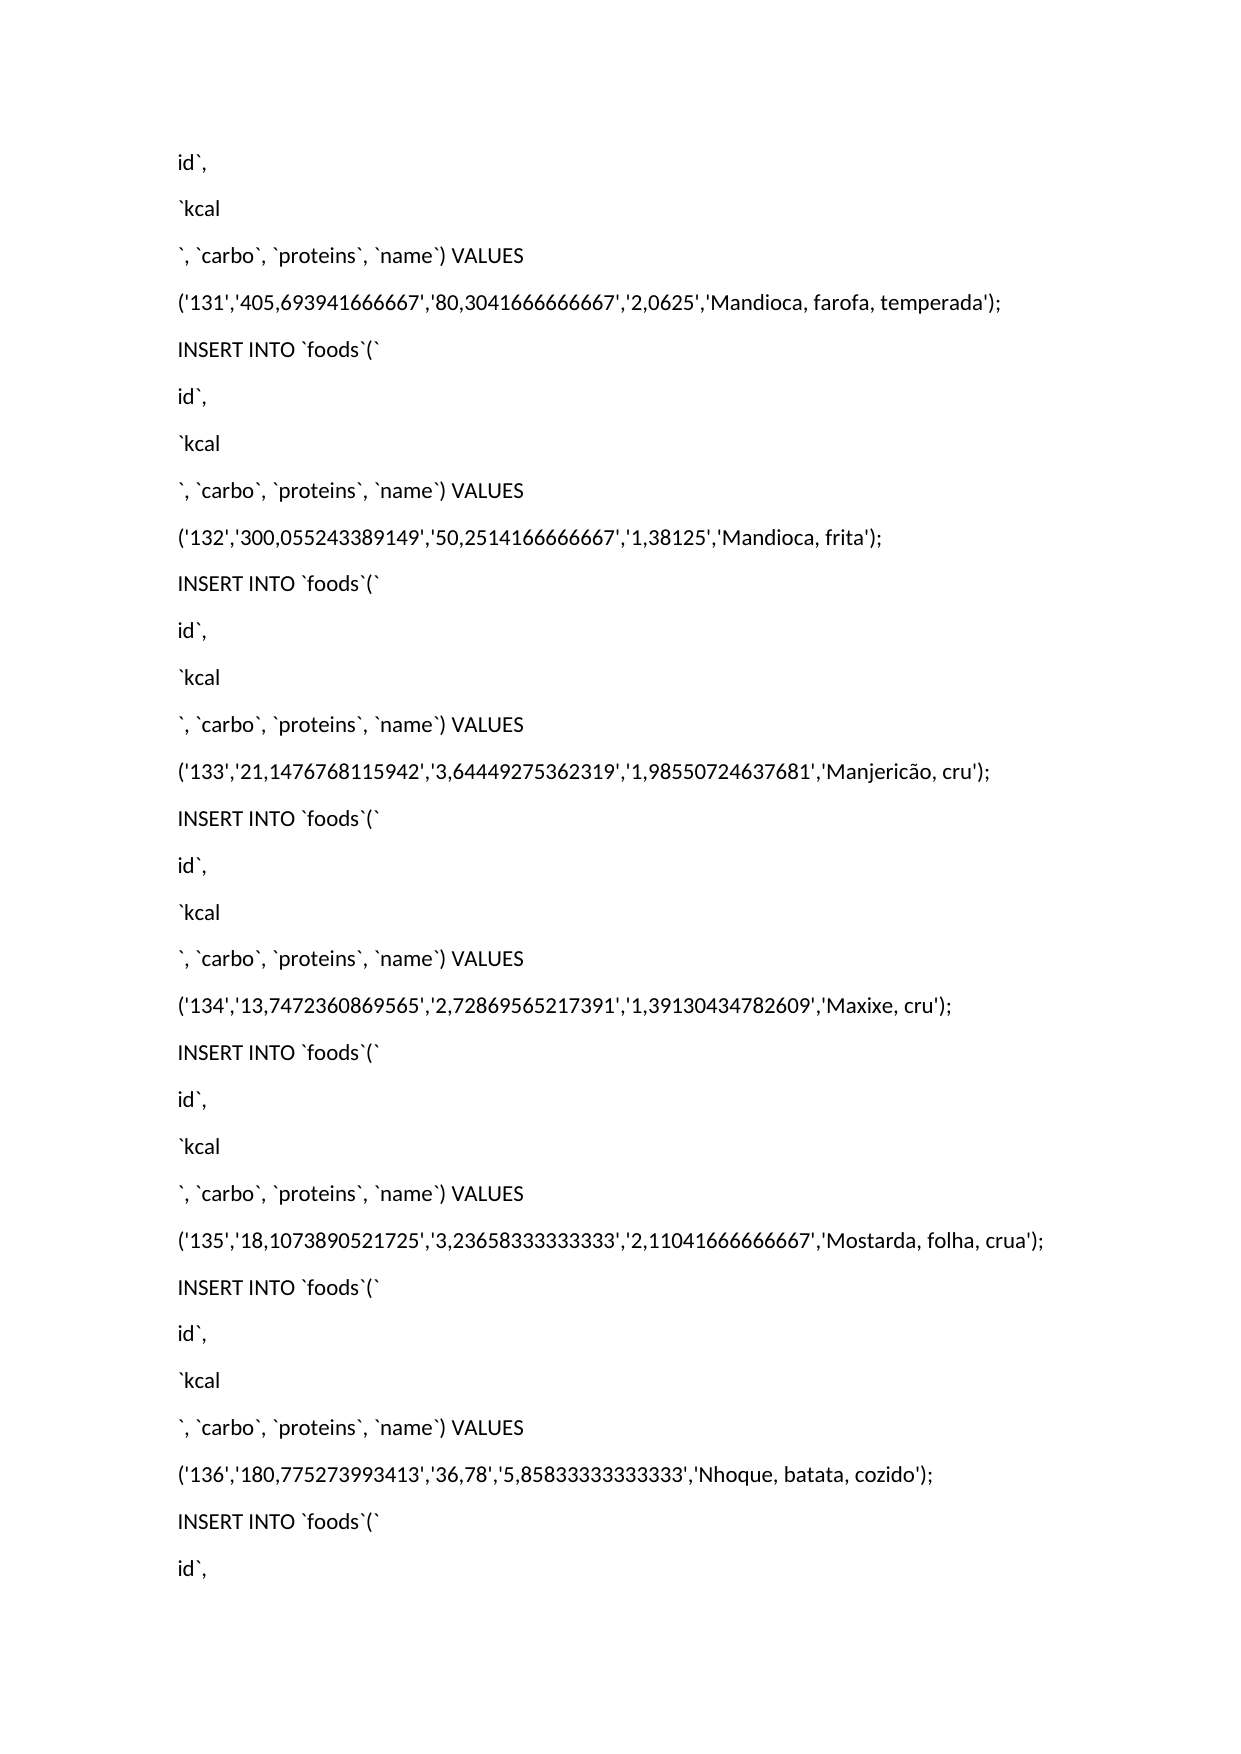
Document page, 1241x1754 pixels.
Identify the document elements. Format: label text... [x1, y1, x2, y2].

text id`, [177, 616, 1063, 644]
text `, `carbo`, `proteins`, `name`) VALUES [177, 1179, 1063, 1207]
text INSERT INTO `foods`(` [177, 335, 1063, 363]
text INSERT INTO `foods`(` [177, 569, 1063, 597]
text ('136','180,775273993413','36,78','5,85833333333333','Nhoque, batata, cozido'); [177, 1460, 1063, 1488]
text ('134','13,7472360869565','2,72869565217391','1,39130434782609','Maxixe, cru'); [177, 991, 1063, 1019]
text INSERT INTO `foods`(` [177, 1038, 1063, 1066]
text `, `carbo`, `proteins`, `name`) VALUES [177, 241, 1063, 269]
text id`, [177, 382, 1063, 410]
text id`, [177, 148, 1063, 176]
text INSERT INTO `foods`(` [177, 1273, 1063, 1301]
text `kcal [177, 1366, 1063, 1394]
text `, `carbo`, `proteins`, `name`) VALUES [177, 476, 1063, 504]
text id`, [177, 1085, 1063, 1113]
text INSERT INTO `foods`(` [177, 804, 1063, 832]
text ('133','21,1476768115942','3,64449275362319','1,98550724637681','Manjericão, cru'); [177, 757, 1063, 785]
text INSERT INTO `foods`(` [177, 1507, 1063, 1535]
text `, `carbo`, `proteins`, `name`) VALUES [177, 710, 1063, 738]
text `kcal [177, 663, 1063, 691]
text id`, [177, 851, 1063, 879]
text ('131','405,693941666667','80,3041666666667','2,0625','Mandioca, farofa, temperada'); [177, 288, 1063, 316]
text ('135','18,1073890521725','3,23658333333333','2,11041666666667','Mostarda, folha, crua'); [177, 1226, 1063, 1254]
text `kcal [177, 429, 1063, 457]
text id`, [177, 1319, 1063, 1347]
text id`, [177, 1554, 1063, 1582]
text `, `carbo`, `proteins`, `name`) VALUES [177, 944, 1063, 972]
text `kcal [177, 898, 1063, 926]
text `kcal [177, 194, 1063, 222]
text ('132','300,055243389149','50,2514166666667','1,38125','Mandioca, frita'); [177, 523, 1063, 551]
text `kcal [177, 1132, 1063, 1160]
text `, `carbo`, `proteins`, `name`) VALUES [177, 1413, 1063, 1441]
